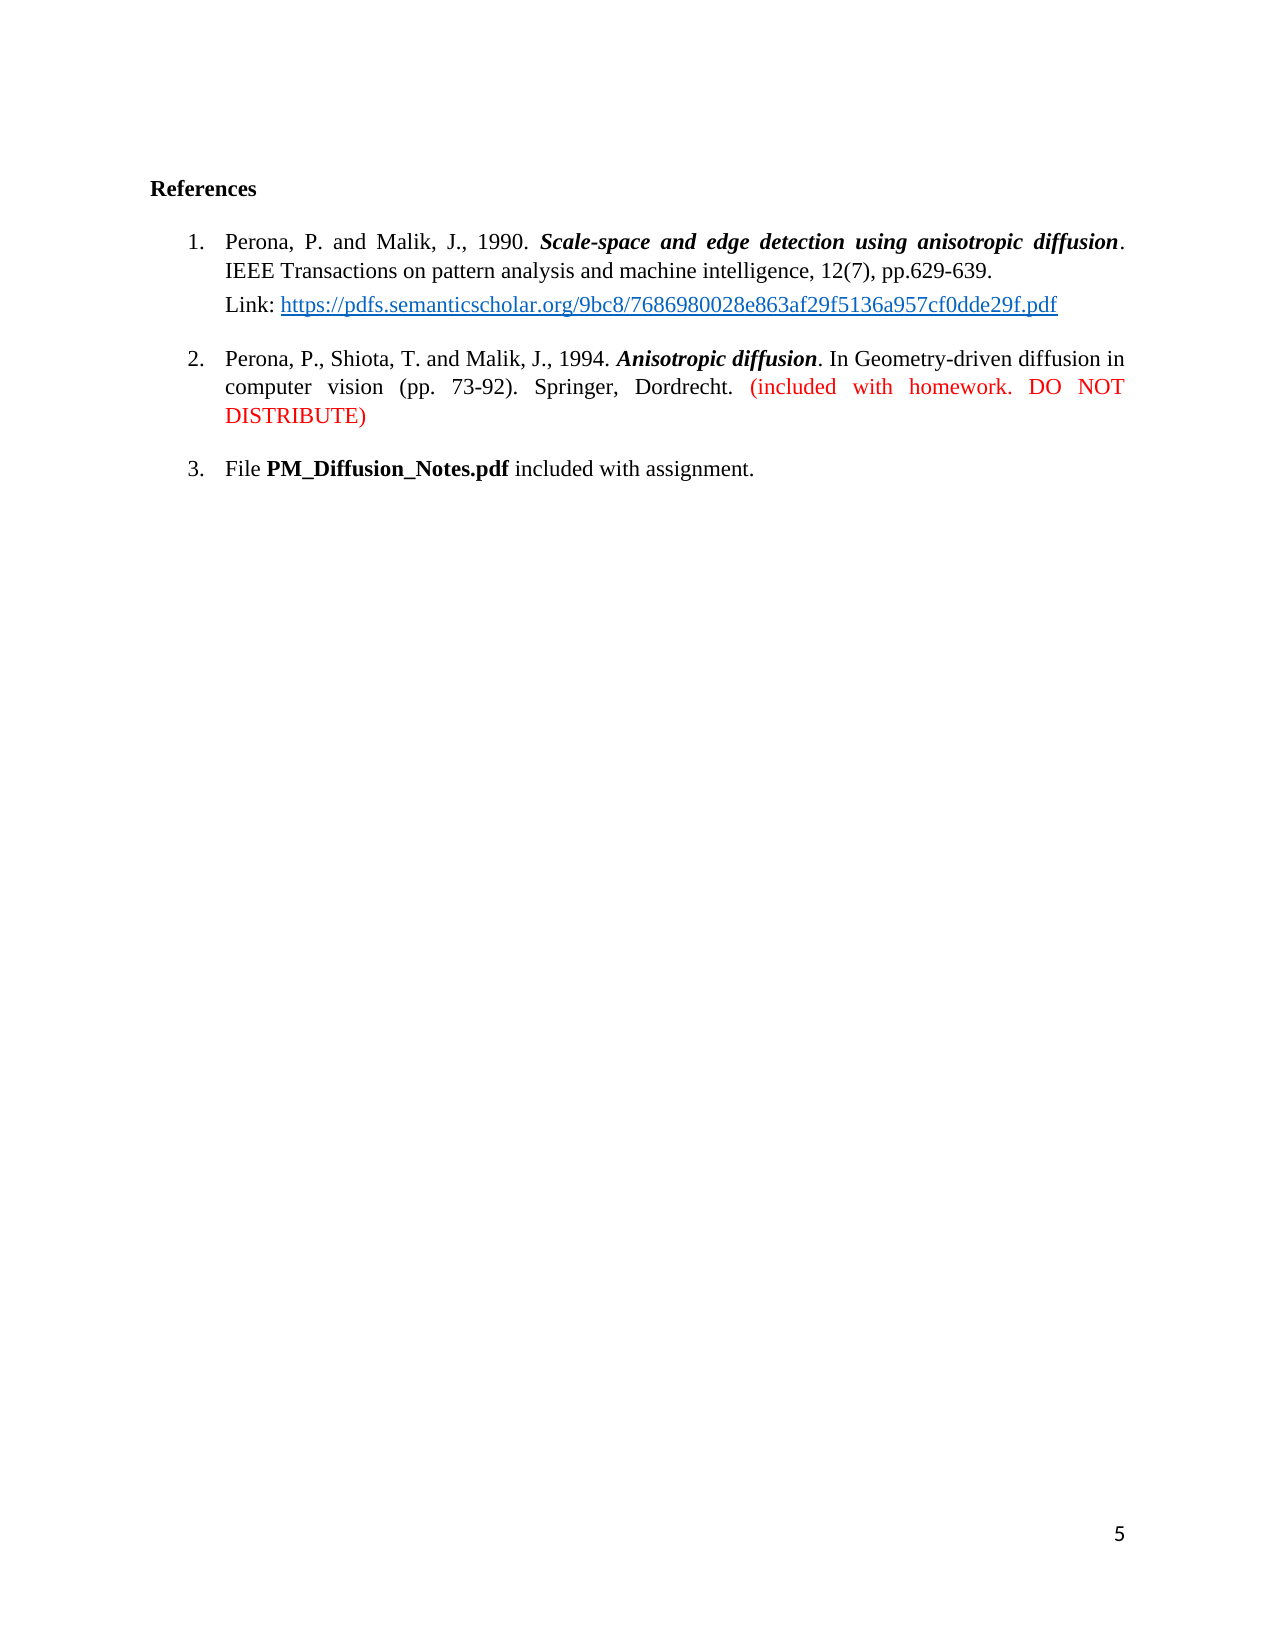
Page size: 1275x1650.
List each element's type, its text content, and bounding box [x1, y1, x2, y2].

list Perona, P., Shiota, T. and Malik, J., 1994. Anisotropic diffusion. In Geometry-driven diffusion in computer vision (pp. 73-92). Springer, Dordrecht. (included with homework. DO NOT DISTRIBUTE) [187, 345, 1125, 428]
text References [150, 175, 1125, 201]
list Link: https://pdfs.semanticscholar.org/9bc8/7686980028e863af29f5136a957cf0dde29f.pdf [225, 292, 1125, 318]
list Perona, P. and Malik, J., 1990. Scale-space and edge detection using anisotropic diffusion. IEEE Transactions on pattern analysis and machine intelligence, 12(7), pp.629-639. [187, 228, 1125, 283]
list File PM_Diffusion_Notes.pdf included with assignment. [187, 455, 1125, 482]
